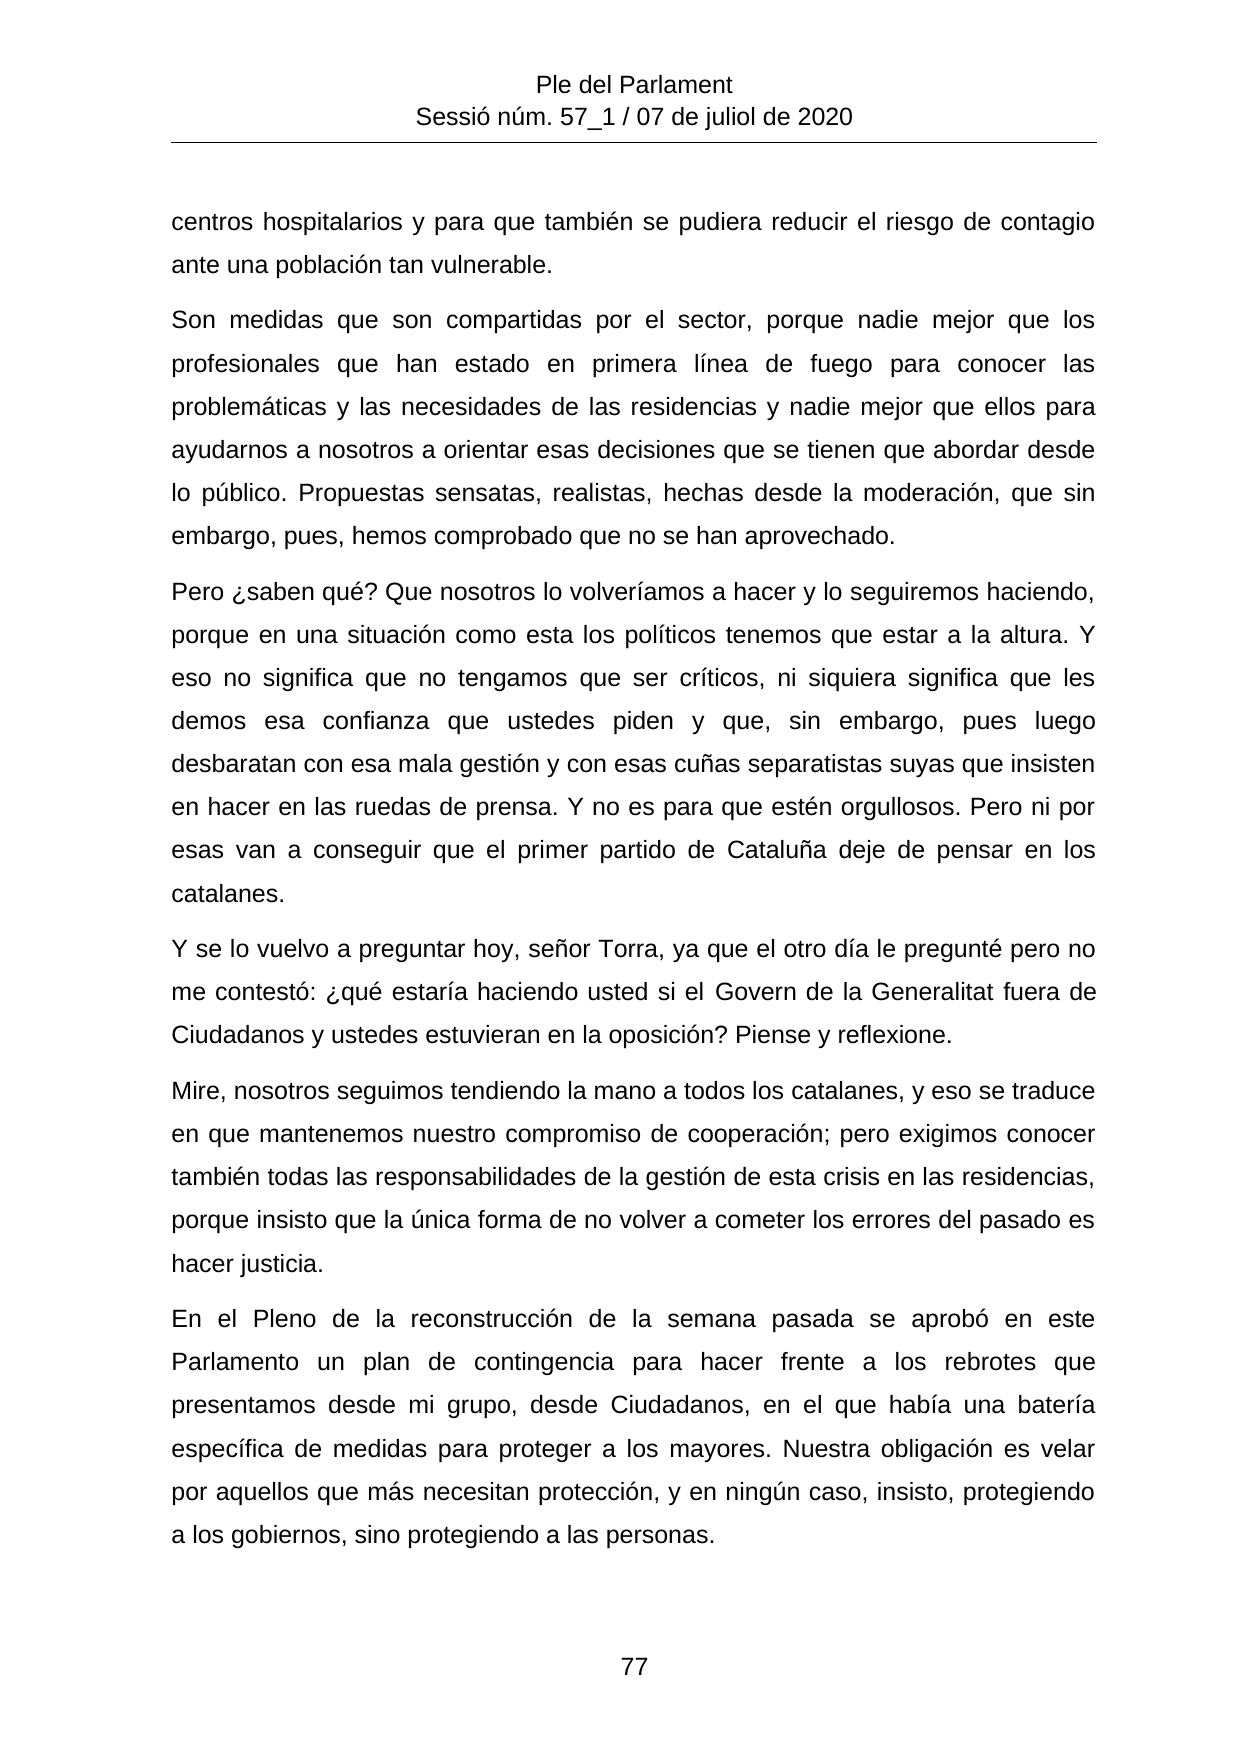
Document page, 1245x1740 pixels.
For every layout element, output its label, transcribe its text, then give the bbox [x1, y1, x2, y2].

text Son medidas que son compartidas por el sector, porque nadie mejor que los profesionales que han estado en primera línea de fuego para conocer las problemáticas y las necesidades de las residencias y nadie mejor que ellos para ayudarnos a nosotros a orientar esas decisiones que se tienen que abordar desde lo público. Propuestas sensatas, realistas, hechas desde la moderación, que sin embargo, pues, hemos comprobado que no se han aprovechado. [171, 306, 1097, 550]
text Y se lo vuelvo a preguntar hoy, señor Torra, ya que el otro día le pregunté pero no me contestó: ¿qué estaría haciendo usted si el Govern de la Generalitat fuera de Ciudadanos y ustedes estuvieran en la oposición? Piense y reflexione. [171, 934, 1097, 1049]
text Mire, nosotros seguimos tendiendo la mano a todos los catalanes, y eso se traduce en que mantenemos nuestro compromiso de cooperación; pero exigimos conocer también todas las responsabilidades de la gestión de esta crisis en las residencias, porque insisto que la única forma de no volver a cometer los errores del pasado es hacer justicia. [171, 1076, 1097, 1277]
text Pero ¿saben qué? Que nosotros lo volveríamos a hacer y lo seguiremos haciendo, porque en una situación como esta los políticos tenemos que estar a la altura. Y eso no significa que no tengamos que ser críticos, ni siquiera significa que les demos esa confianza que ustedes piden y que, sin embargo, pues luego desbaratan con esa mala gestión y con esas cuñas separatistas suyas que insisten en hacer en las ruedas de prensa. Y no es para que estén orgullosos. Pero ni por esas van a conseguir que el primer partido de Cataluña deje de pensar en los catalanes. [171, 577, 1097, 907]
text En el Pleno de la reconstrucción de la semana pasada se aprobó en este Parlamento un plan de contingencia para hacer frente a los rebrotes que presentamos desde mi grupo, desde Ciudadanos, en el que había una batería específica de medidas para proteger a los mayores. Nuestra obligación es velar por aquellos que más necesitan protección, y en ningún caso, insisto, protegiendo a los gobiernos, sino protegiendo a las personas. [171, 1304, 1097, 1549]
